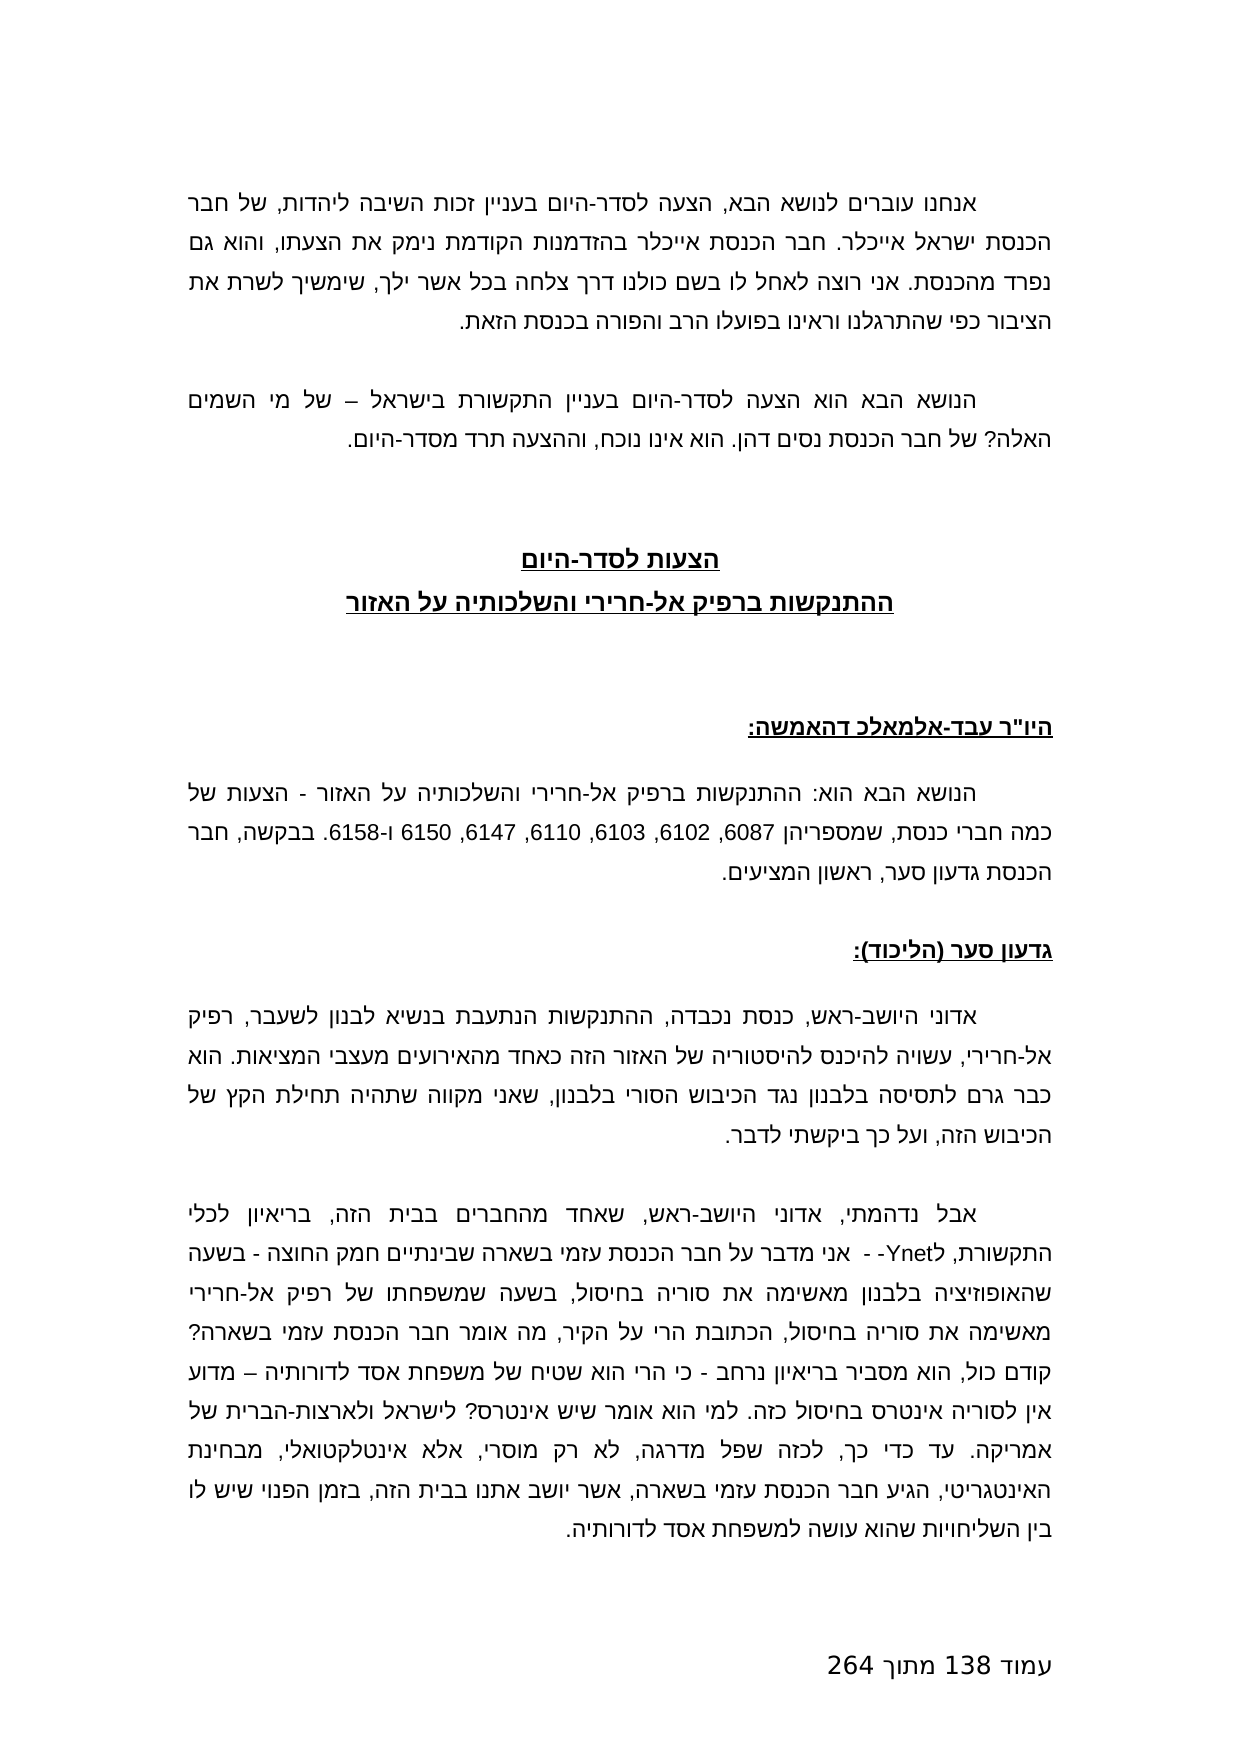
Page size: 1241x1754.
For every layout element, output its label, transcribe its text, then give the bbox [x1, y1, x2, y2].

text הנושא הבא הוא: ההתנקשות ברפיק אל-חרירי והשלכותיה על האזור - הצעות של כמה חברי כנסת, שמספריהן 6087, 6102, 6103, 6110, 6147, 6150 ו-6158. בבקשה, חבר הכנסת גדעון סער, ראשון המציעים. [187, 779, 1053, 885]
text גדעון סער (הליכוד): [187, 937, 1053, 964]
text אדוני היושב-ראש, כנסת נכבדה, ההתנקשות הנתעבת בנשיא לבנון לשעבר, רפיק אל-חרירי, עשויה להיכנס להיסטוריה של האזור הזה כאחד מהאירועים מעצבי המציאות. הוא כבר גרם לתסיסה בלבנון נגד הכיבוש הסורי בלבנון, שאני מקווה שתהיה תחילת הקץ של הכיבוש הזה, ועל כך ביקשתי לדבר. [187, 1003, 1053, 1148]
text ההתנקשות ברפיק אל-חרירי והשלכותיה על האזור [187, 588, 1053, 617]
text אנחנו עוברים לנושא הבא, הצעה לסדר-היום בעניין זכות השיבה ליהדות, של חבר הכנסת ישראל אייכלר. חבר הכנסת אייכלר בהזדמנות הקודמת נימק את הצעתו, והוא גם נפרד מהכנסת. אני רוצה לאחל לו בשם כולנו דרך צלחה בכל אשר ילך, שימשיך לשרת את הציבור כפי שהתרגלנו וראינו בפועלו הרב והפורה בכנסת הזאת. [187, 189, 1053, 334]
text הצעות לסדר-היום [187, 545, 1053, 573]
text היו"ר עבד-אלמאלכ דהאמשה: [187, 714, 1053, 740]
text אבל נדהמתי, אדוני היושב-ראש, שאחד מהחברים בבית הזה, בריאיון לכלי התקשורת, לYnet- - אני מדבר על חבר הכנסת עזמי בשארה שבינתיים חמק החוצה - בשעה שהאופוזיציה בלבנון מאשימה את סוריה בחיסול, בשעה שמשפחתו של רפיק אל-חרירי מאשימה את סוריה בחיסול, הכתובת הרי על הקיר, מה אומר חבר הכנסת עזמי בשארה? קודם כול, הוא מסביר בריאיון נרחב - כי הרי הוא שטיח של משפחת אסד לדורותיה – מדוע אין לסוריה אינטרס בחיסול כזה. למי הוא אומר שיש אינטרס? לישראל ולארצות-הברית של אמריקה. עד כדי כך, לכזה שפל מדרגה, לא רק מוסרי, אלא אינטלקטואלי, מבחינת האינטגריטי, הגיע חבר הכנסת עזמי בשארה, אשר יושב אתנו בבית הזה, בזמן הפנוי שיש לו בין השליחויות שהוא עושה למשפחת אסד לדורותיה. [187, 1201, 1053, 1543]
text הנושא הבא הוא הצעה לסדר-היום בעניין התקשורת בישראל – של מי השמים האלה? של חבר הכנסת נסים דהן. הוא אינו נוכח, וההצעה תרד מסדר-היום. [187, 387, 1053, 453]
